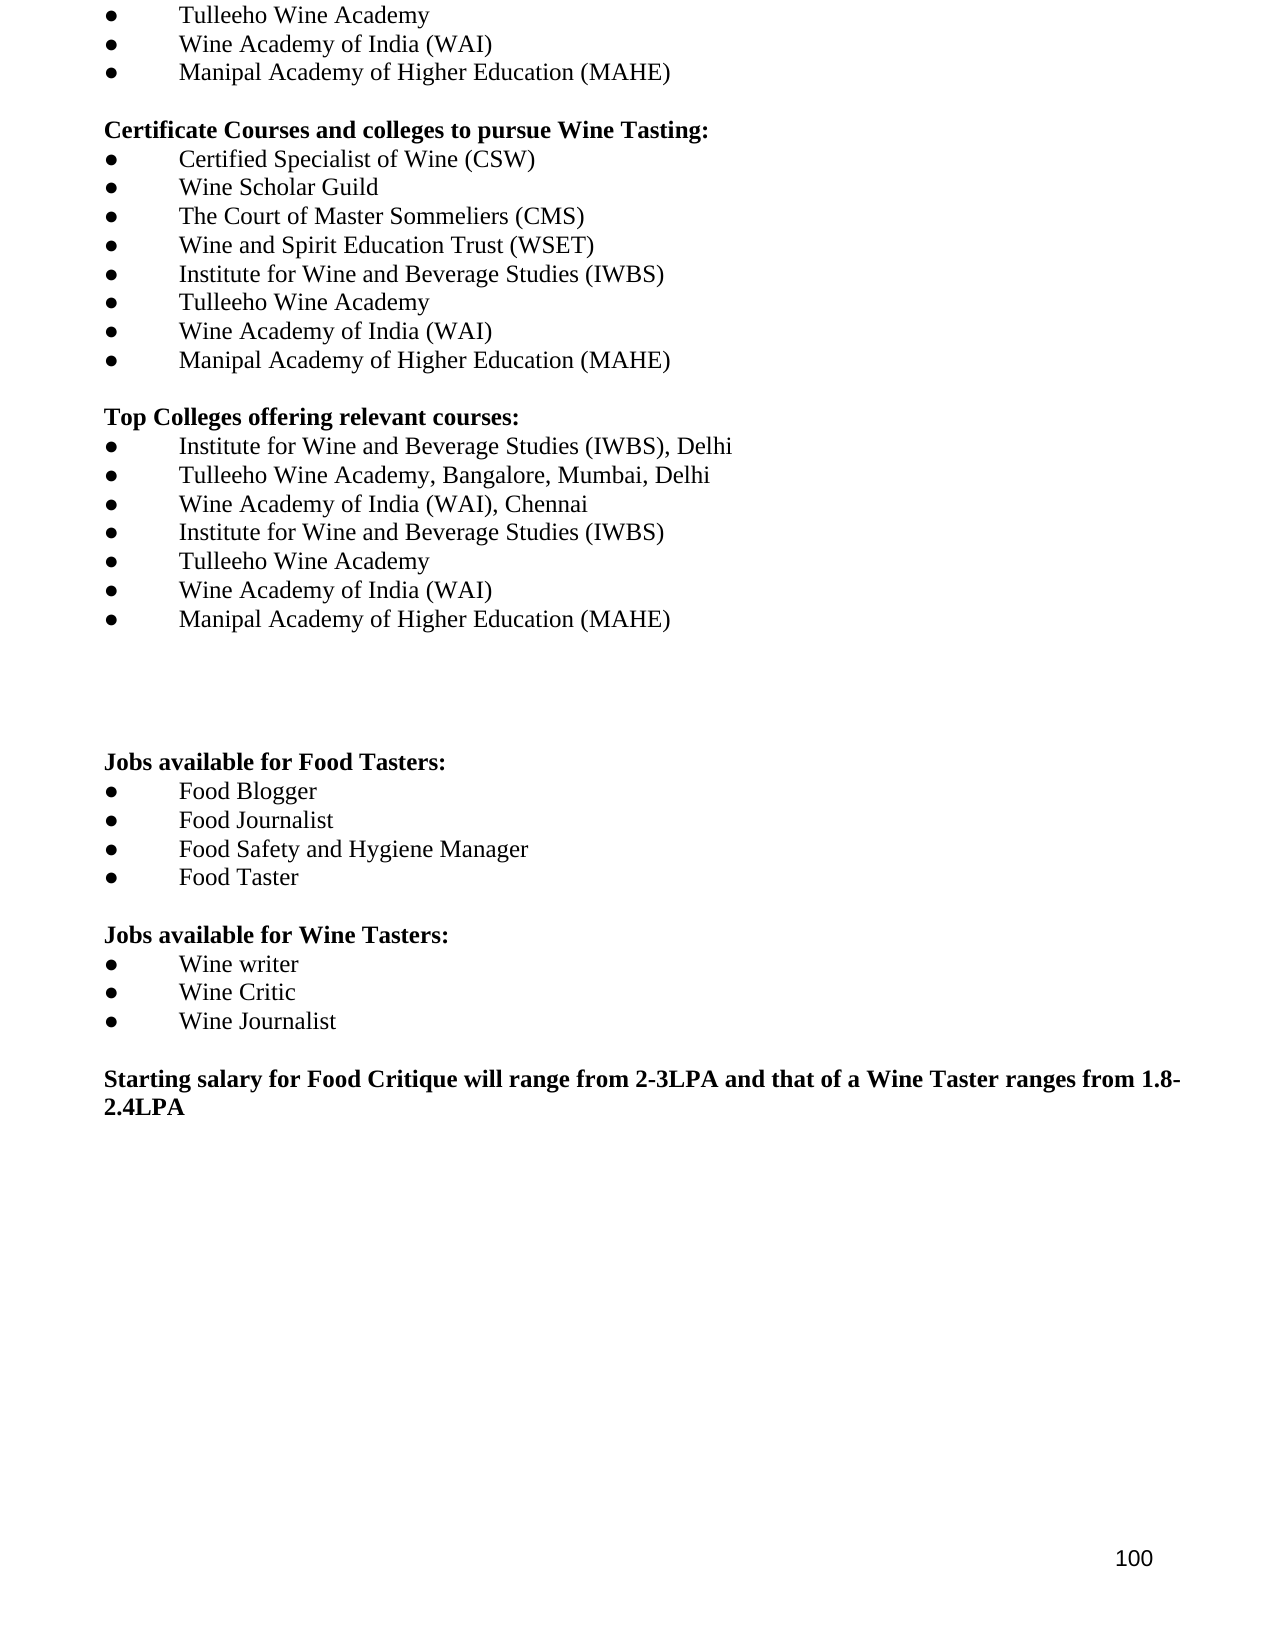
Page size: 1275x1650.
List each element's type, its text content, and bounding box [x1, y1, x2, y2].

list Food Safety and Hygiene Manager [103, 834, 1225, 862]
list Wine writer [103, 949, 1225, 977]
list The Court of Master Sommeliers (CMS) [103, 201, 1225, 230]
list Institute for Wine and Beverage Studies (IWBS), Delhi [103, 431, 1225, 460]
list Food Blogger [103, 776, 1225, 805]
text Top Colleges offering relevant courses: [103, 402, 1225, 431]
text Starting salary for Food Critique will range from 2-3LPA and that of a Wine Taster ranges from 1.8-2.4LPA [103, 1064, 1225, 1121]
list Tulleeho Wine Academy [103, 287, 1225, 316]
list Tulleeho Wine Academy [103, 0, 1225, 29]
list Manipal Academy of Higher Education (MAHE) [103, 345, 1225, 374]
list Manipal Academy of Higher Education (MAHE) [103, 604, 1225, 632]
list Institute for Wine and Beverage Studies (IWBS) [103, 259, 1225, 287]
list Wine Academy of India (WAI) [103, 29, 1225, 57]
list Institute for Wine and Beverage Studies (IWBS) [103, 517, 1225, 546]
list Wine Journalist [103, 1006, 1225, 1035]
list Tulleeho Wine Academy, Bangalore, Mumbai, Delhi [103, 460, 1225, 489]
list Food Journalist [103, 805, 1225, 834]
list Manipal Academy of Higher Education (MAHE) [103, 57, 1225, 86]
list Wine Academy of India (WAI) [103, 575, 1225, 604]
list Tulleeho Wine Academy [103, 546, 1225, 575]
text Jobs available for Food Tasters: [103, 747, 1225, 776]
list Wine Critic [103, 977, 1225, 1006]
text Jobs available for Wine Tasters: [103, 920, 1225, 949]
list Certified Specialist of Wine (CSW) [103, 144, 1225, 172]
text Certificate Courses and colleges to pursue Wine Tasting: [103, 115, 1225, 144]
list Wine Academy of India (WAI) [103, 316, 1225, 345]
list Wine Scholar Guild [103, 172, 1225, 201]
list Food Taster [103, 862, 1225, 891]
list Wine Academy of India (WAI), Chennai [103, 489, 1225, 517]
list Wine and Spirit Education Trust (WSET) [103, 230, 1225, 259]
